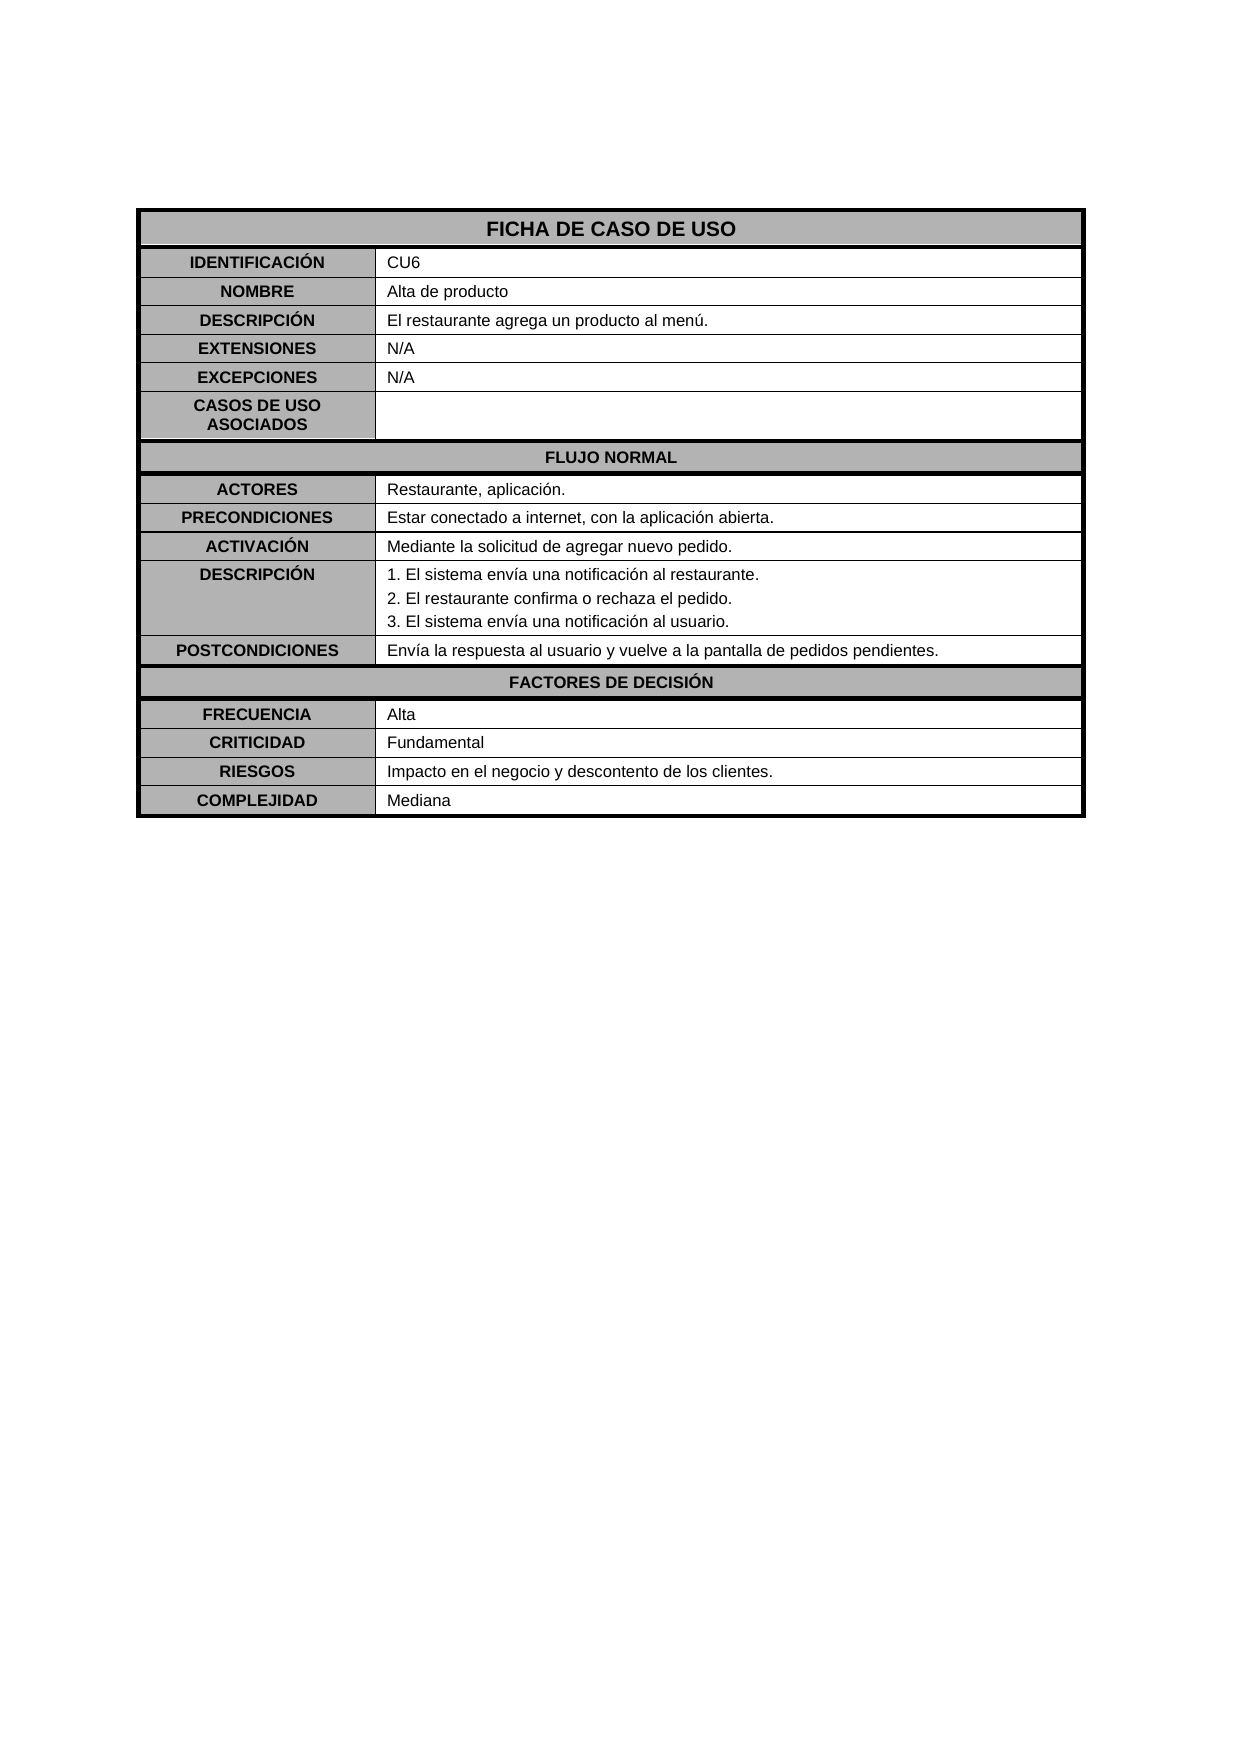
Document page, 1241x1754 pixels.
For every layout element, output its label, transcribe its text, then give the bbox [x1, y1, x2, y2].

table_cell Alta [376, 701, 1081, 728]
table_cell DESCRIPCIÓN [141, 306, 375, 334]
table_cell 1. El sistema envía una notificación al restaurante. 2. El restaurante confirma o rechaza el pedido. 3. El sistema envía una notificación al usuario. [376, 561, 1081, 635]
table_cell DESCRIPCIÓN [141, 561, 375, 635]
table_cell Restaurante, aplicación. [376, 476, 1081, 503]
table_cell Envía la respuesta al usuario y vuelve a la pantalla de pedidos pendientes. [376, 636, 1081, 664]
table_cell Mediana [376, 786, 1081, 814]
table_cell Alta de producto [376, 278, 1081, 305]
table_cell EXTENSIONES [141, 335, 375, 362]
table_cell Estar conectado a internet, con la aplicación abierta. [376, 504, 1081, 531]
table_cell NOMBRE [141, 278, 375, 305]
table_cell FACTORES DE DECISIÓN [141, 668, 1081, 696]
table_cell CASOS DE USO ASOCIADOS [141, 392, 375, 438]
table_cell IDENTIFICACIÓN [141, 249, 375, 277]
table_cell Fundamental [376, 729, 1081, 757]
table_cell N/A [376, 335, 1081, 362]
table_cell PRECONDICIONES [141, 504, 375, 531]
table_cell [376, 392, 1081, 438]
table_header FICHA DE CASO DE USO [141, 212, 1081, 244]
table_cell RIESGOS [141, 758, 375, 785]
table_cell ACTIVACIÓN [141, 533, 375, 560]
table_cell ACTORES [141, 476, 375, 503]
table_cell CU6 [376, 249, 1081, 277]
table_cell CRITICIDAD [141, 729, 375, 757]
table_cell Impacto en el negocio y descontento de los clientes. [376, 758, 1081, 785]
table_cell Mediante la solicitud de agregar nuevo pedido. [376, 533, 1081, 560]
table_cell COMPLEJIDAD [141, 786, 375, 814]
table_cell FLUJO NORMAL [141, 443, 1081, 471]
table_cell EXCEPCIONES [141, 363, 375, 391]
table_cell POSTCONDICIONES [141, 636, 375, 664]
table_cell N/A [376, 363, 1081, 391]
table_cell FRECUENCIA [141, 701, 375, 728]
table_cell El restaurante agrega un producto al menú. [376, 306, 1081, 334]
